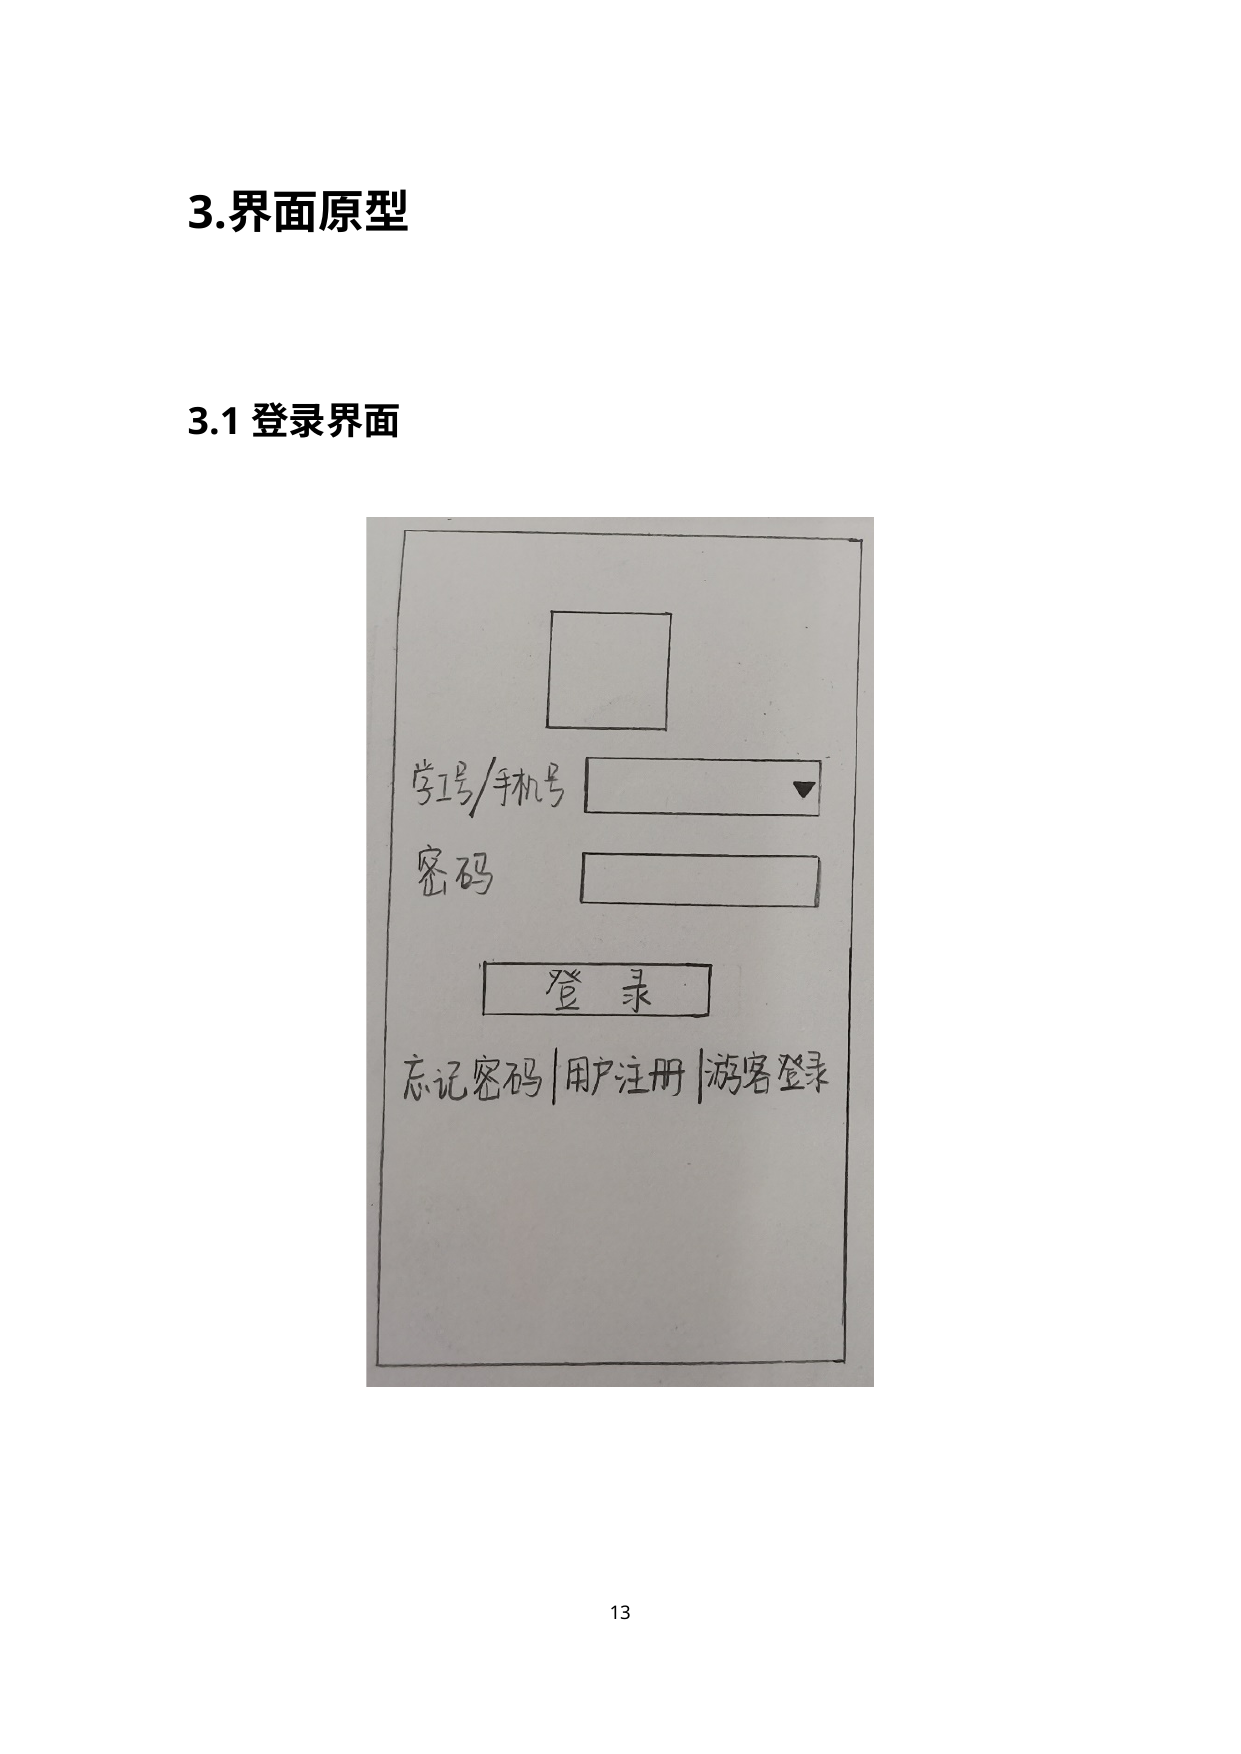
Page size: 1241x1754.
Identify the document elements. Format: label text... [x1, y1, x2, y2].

subtitle 3.1 登录界面 [187, 385, 1053, 450]
picture [366, 517, 874, 1387]
subtitle 3.界面原型 [187, 160, 1053, 257]
